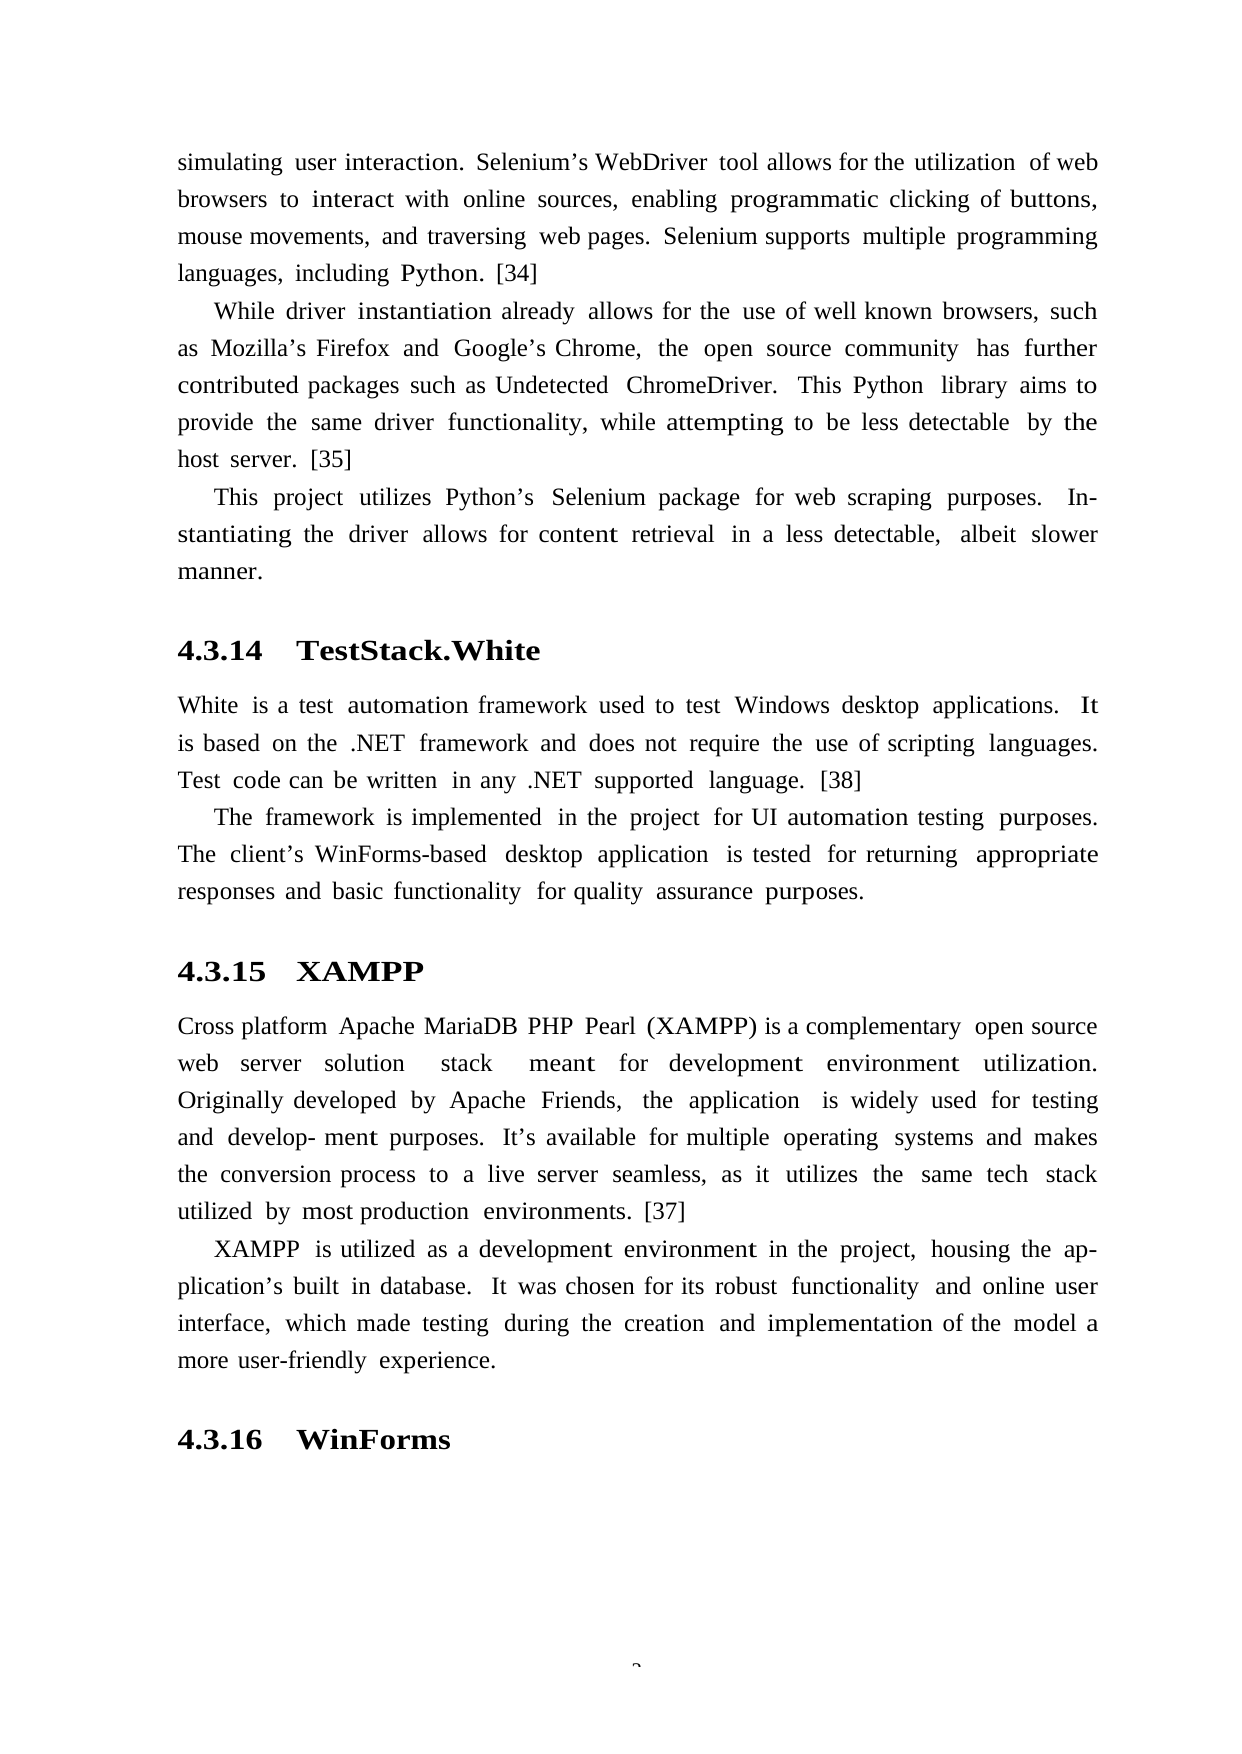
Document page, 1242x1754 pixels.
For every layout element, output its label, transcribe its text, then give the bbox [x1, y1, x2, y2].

text 4.3.14 TestStack.White [177, 633, 545, 667]
text The framework is implemented in the project for UI automation testing purposes. The client’s WinForms-based desktop application is tested for returning appropriate responses and basic functionality for quality assurance purposes. [177, 802, 1098, 905]
text 4.3.15 XAMPP [177, 954, 431, 987]
text XAMPP is utilized as a development environment in the project, housing the ap- plication’s built in database. It was chosen for its robust functionality and online user interface, which made testing during the creation and implementation of the model a more user-friendly experience. [177, 1234, 1098, 1374]
text This project utilizes Python’s Selenium package for web scraping purposes. In- stantiating the driver allows for content retrieval in a less detectable, albeit slower manner. [177, 482, 1098, 584]
text simulating user interaction. Selenium’s WebDriver tool allows for the utilization of web browsers to interact with online sources, enabling programmatic clicking of buttons, mouse movements, and traversing web pages. Selenium supports multiple programming languages, including Python. [34] [177, 147, 1098, 287]
text 4.3.16 WinForms [177, 1422, 456, 1456]
text While driver instantiation already allows for the use of well known browsers, such as Mozilla’s Firefox and Google’s Chrome, the open source community has further contributed packages such as Undetected ChromeDriver. This Python library aims to provide the same driver functionality, while attempting to be less detectable by the host server. [35] [177, 296, 1098, 473]
text White is a test automation framework used to test Windows desktop applications. It is based on the .NET framework and does not require the use of scripting languages. Test code can be written in any .NET supported language. [38] [177, 691, 1098, 793]
text Cross platform Apache MariaDB PHP Pearl (XAMPP) is a complementary open source web server solution stack meant for development environment utilization. Originally developed by Apache Friends, the application is widely used for testing and develop- ment purposes. It’s available for multiple operating systems and makes the conversion process to a live server seamless, as it utilizes the same tech stack utilized by most production environments. [37] [177, 1011, 1098, 1225]
